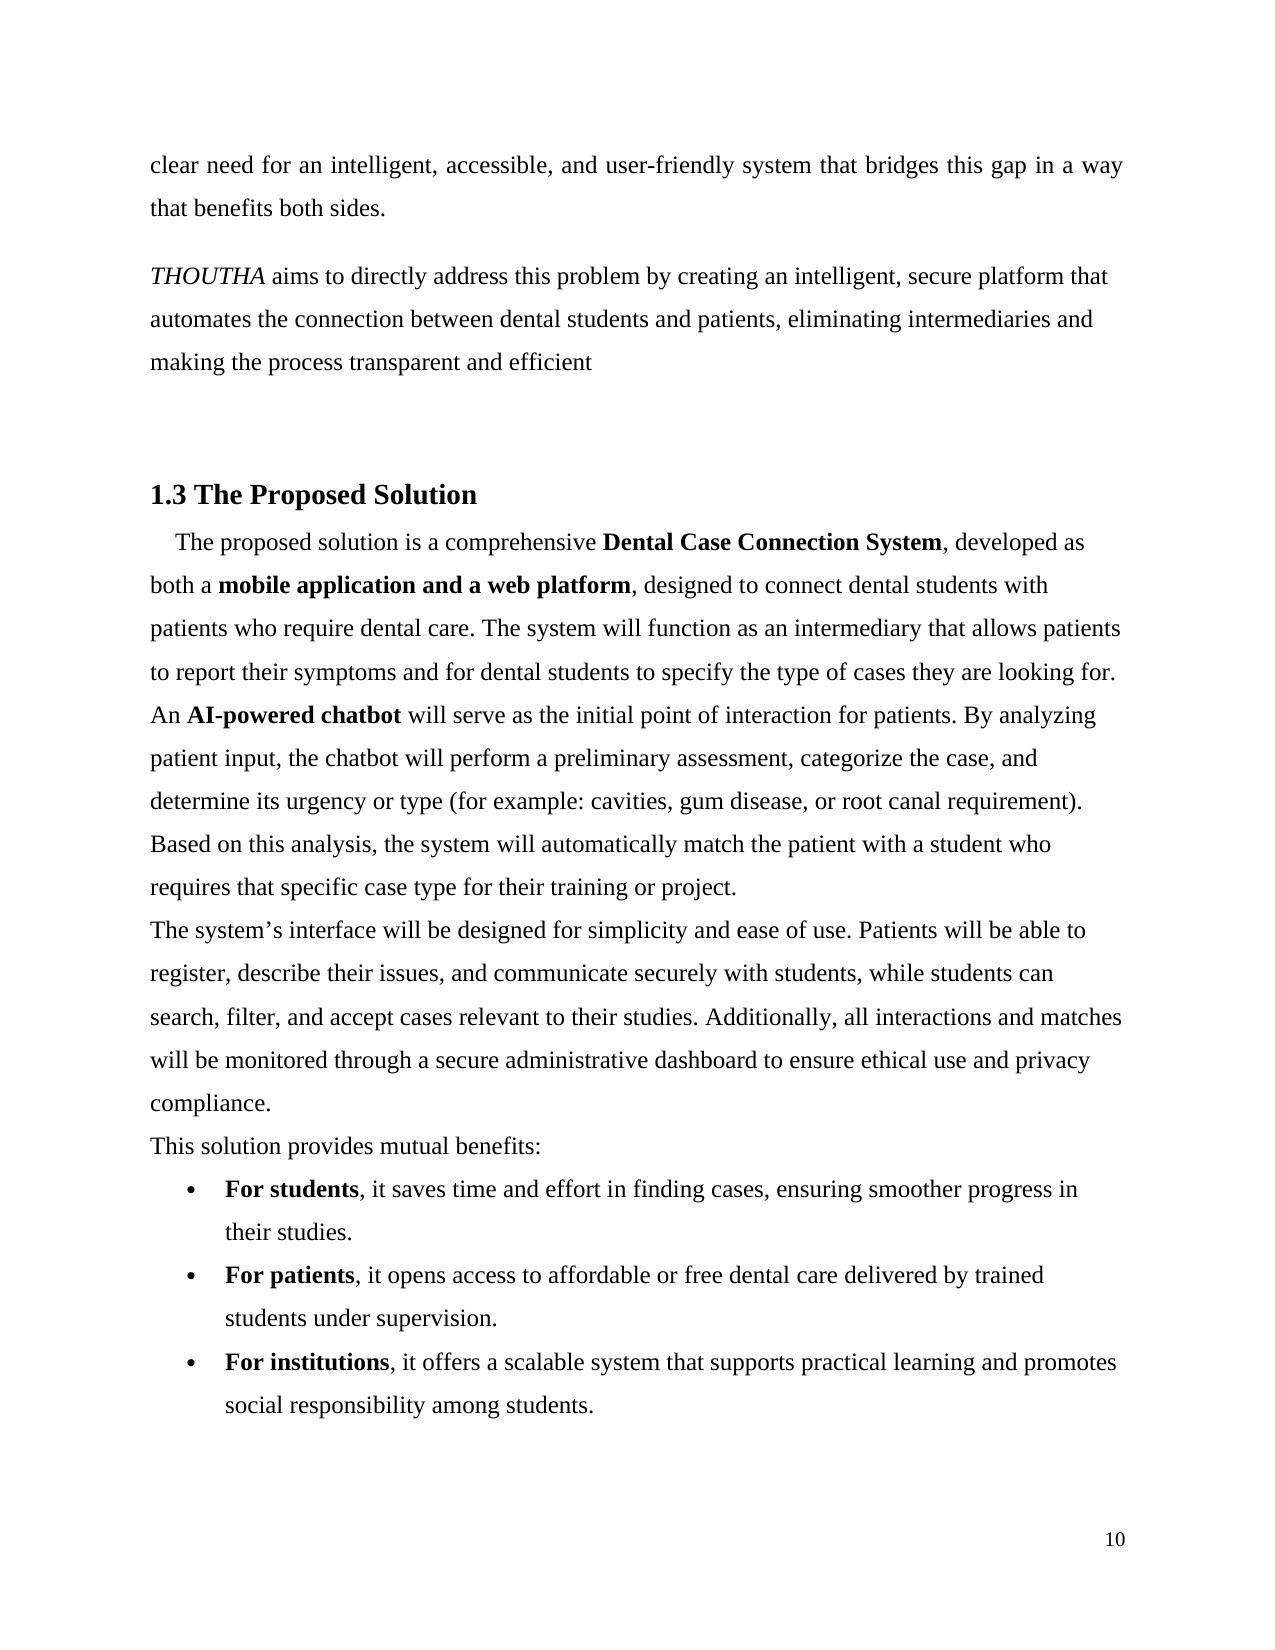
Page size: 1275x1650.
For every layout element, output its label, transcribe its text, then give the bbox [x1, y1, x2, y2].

text The proposed solution is a comprehensive Dental Case Connection System, developed as both a mobile application and a web platform, designed to connect dental students with patients who require dental care. The system will function as an intermediary that allows patients to report their symptoms and for dental students to specify the type of cases they are looking for. [150, 527, 1125, 685]
text The system’s interface will be designed for simplicity and ease of use. Patients will be able to register, describe their issues, and communicate securely with students, while students can search, filter, and accept cases relevant to their studies. Additionally, all interactions and matches will be monitored through a secure administrative dashboard to ensure ethical use and privacy compliance. [150, 915, 1125, 1117]
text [150, 150, 1125, 222]
text THOUTHA aims to directly address this problem by creating an intelligent, secure platform that automates the connection between dental students and patients, eliminating intermediaries and making the process transparent and efficient [150, 261, 1125, 376]
text An AI-powered chatbot will serve as the initial point of interaction for patients. By analyzing patient input, the chatbot will perform a preliminary assessment, categorize the case, and determine its urgency or type (for example: cavities, gum disease, or root canal requirement). Based on this analysis, the system will automatically match the patient with a student who requires that specific case type for their training or project. [150, 700, 1125, 901]
list For institutions, it offers a scalable system that supports practical learning and promotes social responsibility among students. [187, 1347, 1125, 1418]
text This solution provides mutual benefits: [150, 1131, 1125, 1160]
text 1.3 The Proposed Solution [150, 477, 1125, 510]
list For students, it saves time and effort in finding cases, ensuring smoother progress in their studies. [187, 1174, 1125, 1246]
list For patients, it opens access to affordable or free dental care delivered by trained students under supervision. [187, 1260, 1125, 1332]
